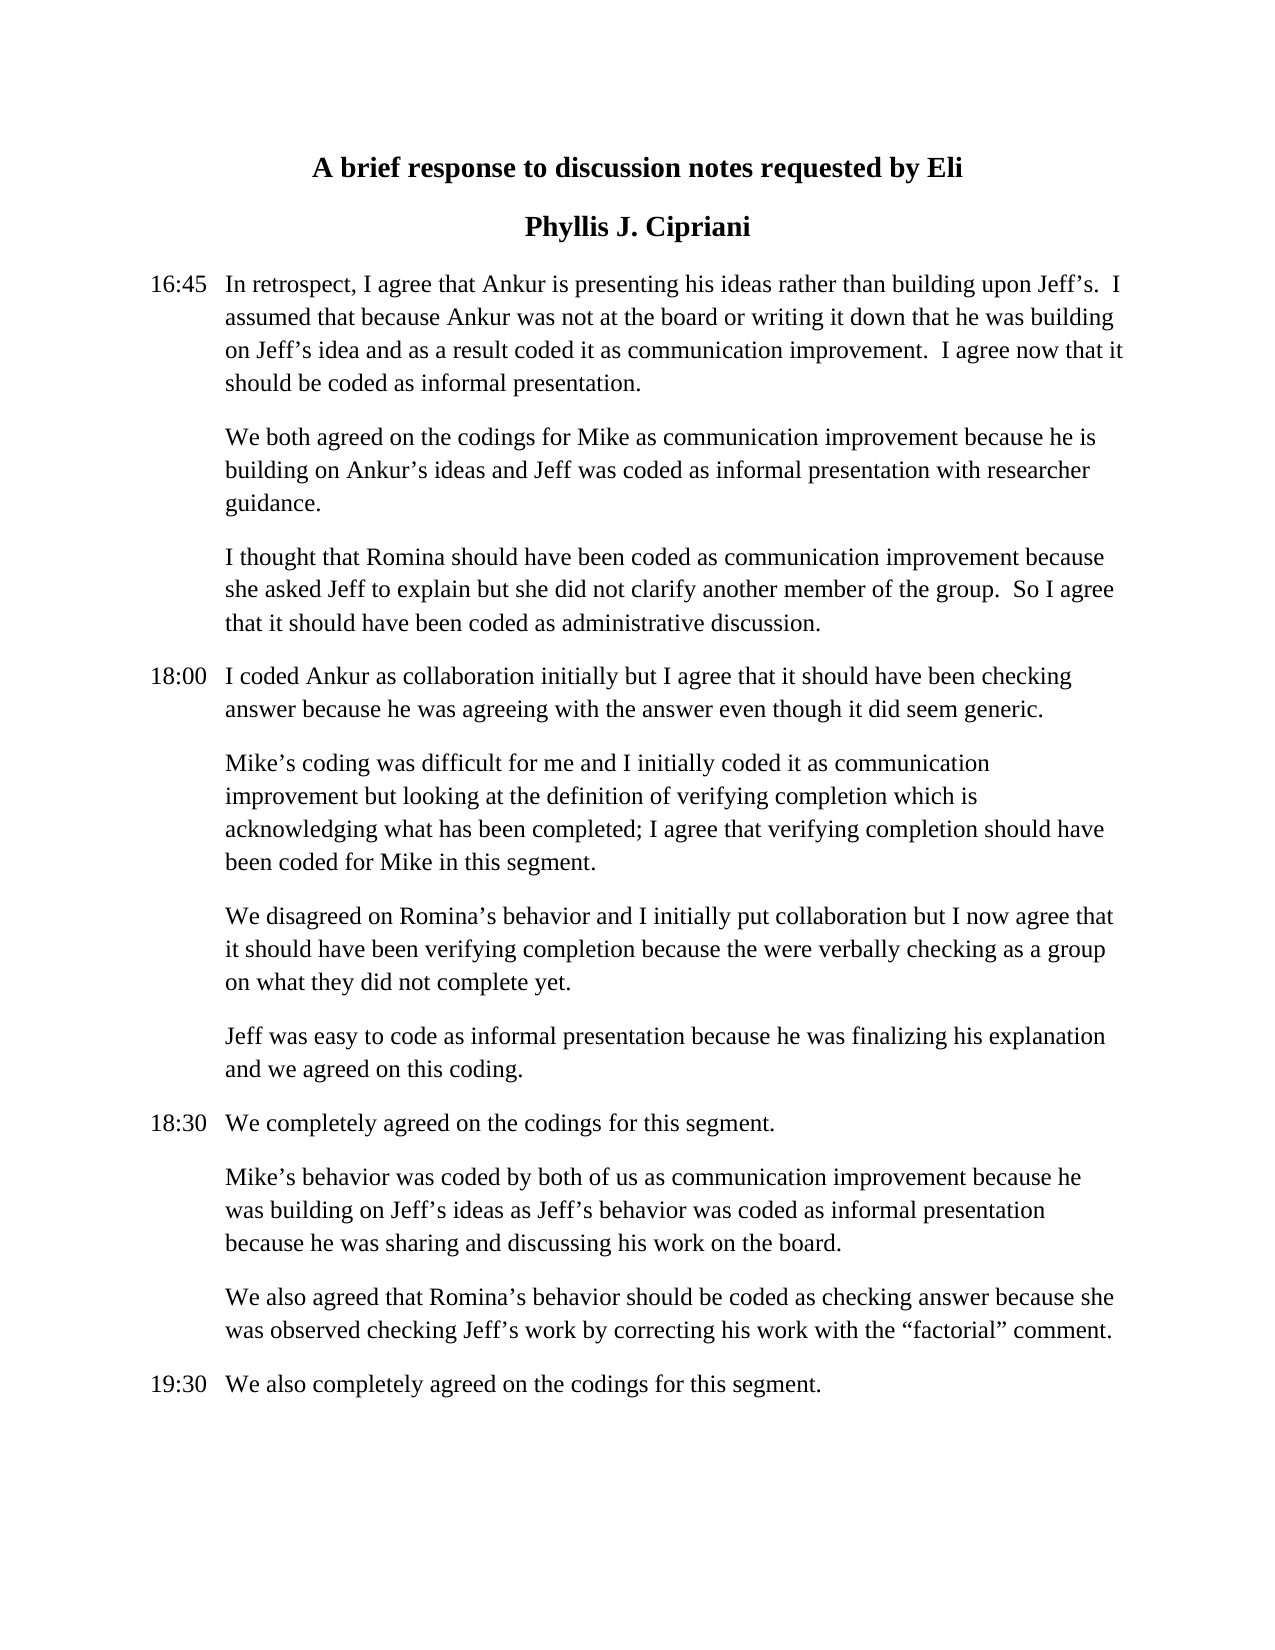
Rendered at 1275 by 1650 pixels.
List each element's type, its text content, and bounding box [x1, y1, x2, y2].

text We also agreed that Romina’s behavior should be coded as checking answer because she was observed checking Jeff’s work by correcting his work with the “factorial” comment. [150, 1282, 1125, 1343]
text I thought that Romina should have been coded as communication improvement because she asked Jeff to explain but she did not clarify another member of the group. So I agree that it should have been coded as administrative discussion. [150, 542, 1125, 636]
text 16:45 In retrospect, I agree that Ankur is presenting his ideas rather than building upon Jeff’s. I assumed that because Ankur was not at the board or writing it down that he was building on Jeff’s idea and as a result coded it as communication improvement. I agree now that it should be coded as informal presentation. [150, 269, 1125, 397]
text We both agreed on the codings for Mike as communication improvement because he is building on Ankur’s ideas and Jeff was coded as informal presentation with researcher guidance. [150, 422, 1125, 516]
text 19:30 We also completely agreed on the codings for this segment. [150, 1369, 1125, 1397]
text Mike’s behavior was coded by both of us as communication improvement because he was building on Jeff’s ideas as Jeff’s behavior was coded as informal presentation because he was sharing and discussing his work on the board. [150, 1162, 1125, 1257]
text A brief response to discussion notes requested by Eli [150, 150, 1125, 183]
text 18:00 I coded Ankur as collaboration initially but I agree that it should have been checking answer because he was agreeing with the answer even though it did seem generic. [150, 661, 1125, 723]
text Mike’s coding was difficult for me and I initially coded it as communication improvement but looking at the definition of verifying completion which is acknowledging what has been completed; I agree that verifying completion should have been coded for Mike in this segment. [150, 748, 1125, 876]
text Phyllis J. Cipriani [150, 209, 1125, 243]
text 18:30 We completely agreed on the codings for this segment. [150, 1108, 1125, 1137]
text Jeff was easy to code as informal presentation because he was finalizing his explanation and we agreed on this coding. [150, 1021, 1125, 1083]
text We disagreed on Romina’s behavior and I initially put collaboration but I now agree that it should have been verifying completion because the were verbally checking as a group on what they did not complete yet. [150, 901, 1125, 996]
